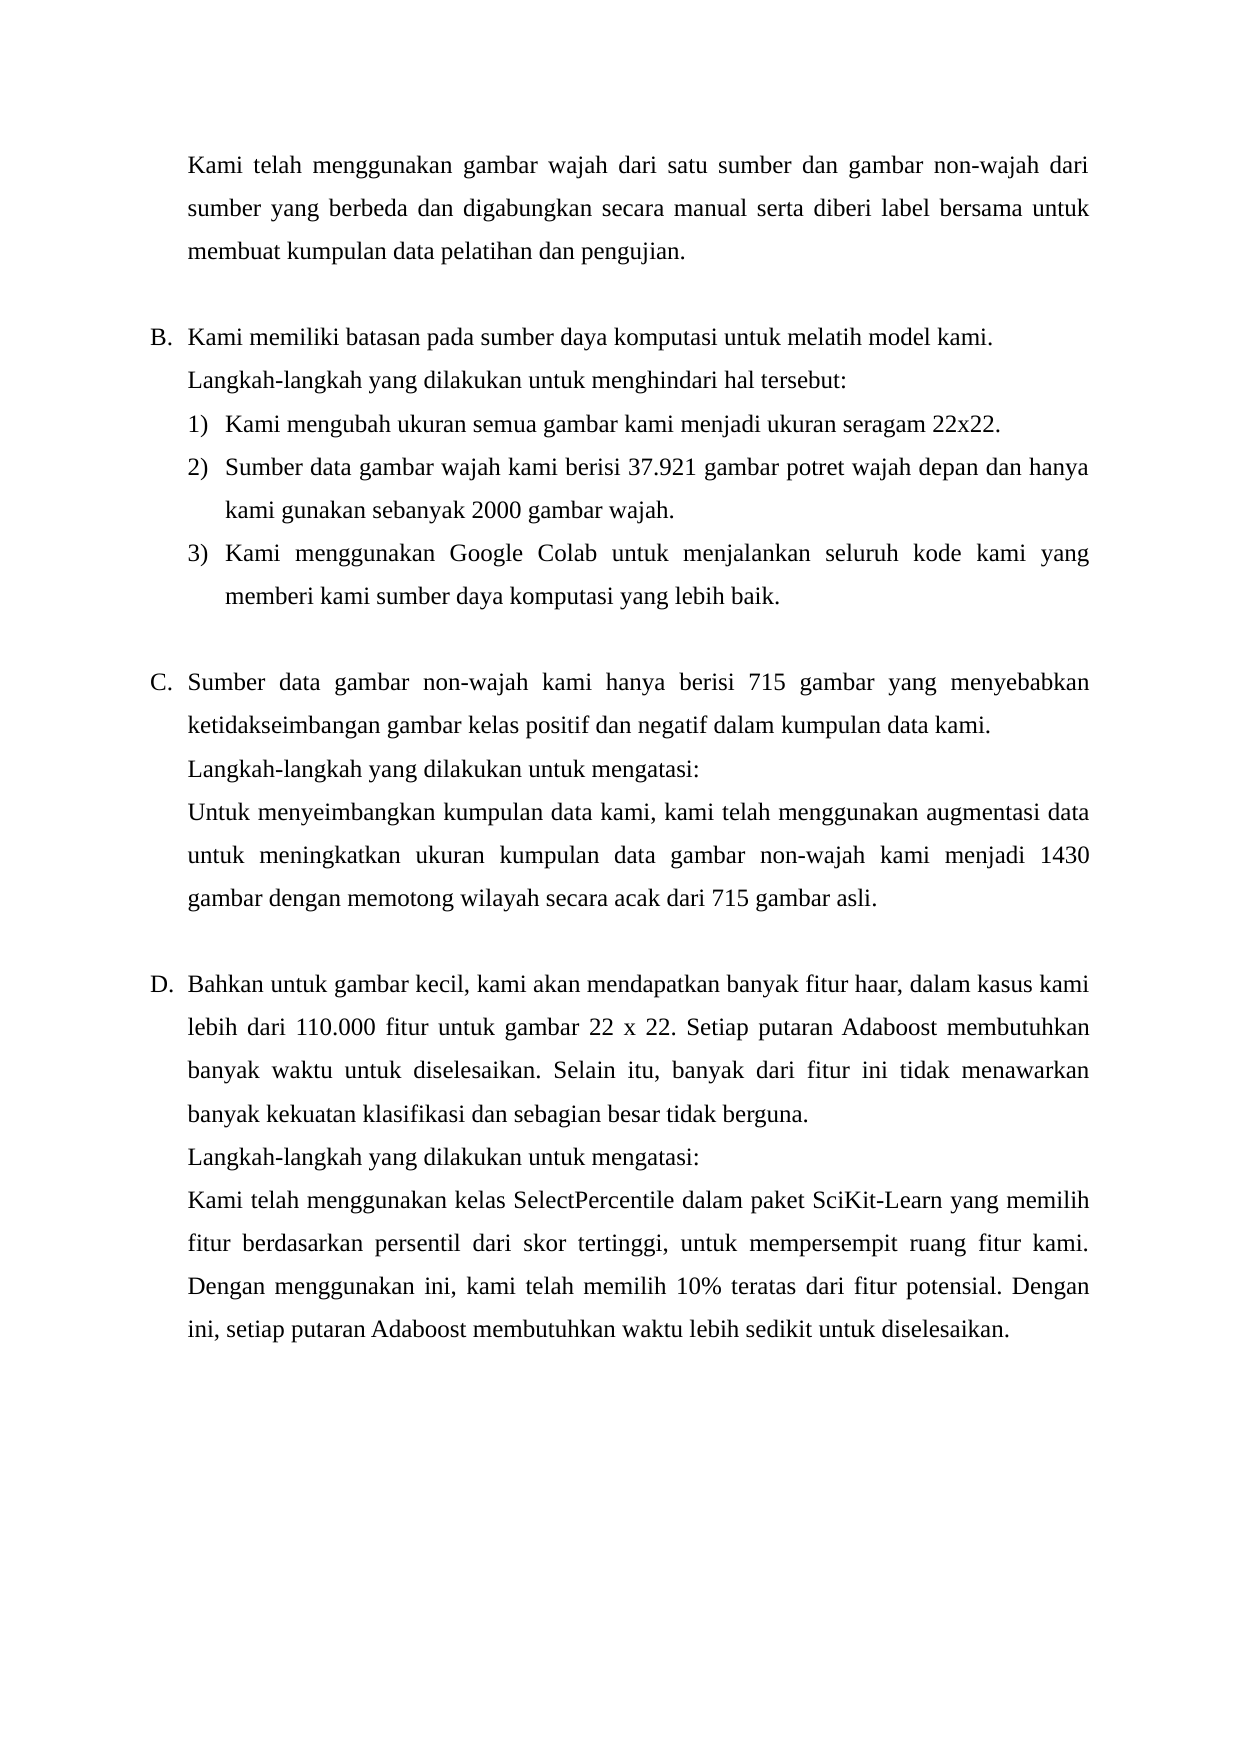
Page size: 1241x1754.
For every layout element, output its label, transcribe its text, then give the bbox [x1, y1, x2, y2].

list Langkah-langkah yang dilakukan untuk menghindari hal tersebut: [187, 366, 1090, 394]
list Kami memiliki batasan pada sumber daya komputasi untuk melatih model kami. [150, 322, 1090, 351]
list Kami telah menggunakan gambar wajah dari satu sumber dan gambar non-wajah dari sumber yang berbeda dan digabungkan secara manual serta diberi label bersama untuk membuat kumpulan data pelatihan dan pengujian. [187, 150, 1090, 265]
list Langkah-langkah yang dilakukan untuk mengatasi: [187, 1142, 1090, 1171]
list Untuk menyeimbangkan kumpulan data kami, kami telah menggunakan augmentasi data untuk meningkatkan ukuran kumpulan data gambar non-wajah kami menjadi 1430 gambar dengan memotong wilayah secara acak dari 715 gambar asli. [187, 797, 1090, 912]
list Sumber data gambar non-wajah kami hanya berisi 715 gambar yang menyebabkan ketidakseimbangan gambar kelas positif dan negatif dalam kumpulan data kami. [150, 667, 1090, 739]
list Kami menggunakan Google Colab untuk menjalankan seluruh kode kami yang memberi kami sumber daya komputasi yang lebih baik. [187, 538, 1090, 610]
list Kami telah menggunakan kelas SelectPercentile dalam paket SciKit-Learn yang memilih fitur berdasarkan persentil dari skor tertinggi, untuk mempersempit ruang fitur kami. Dengan menggunakan ini, kami telah memilih 10% teratas dari fitur potensial. Dengan ini, setiap putaran Adaboost membutuhkan waktu lebih sedikit untuk diselesaikan. [187, 1185, 1090, 1343]
list Langkah-langkah yang dilakukan untuk mengatasi: [187, 754, 1090, 782]
list Kami mengubah ukuran semua gambar kami menjadi ukuran seragam 22x22. [187, 409, 1090, 437]
list Bahkan untuk gambar kecil, kami akan mendapatkan banyak fitur haar, dalam kasus kami lebih dari 110.000 fitur untuk gambar 22 x 22. Setiap putaran Adaboost membutuhkan banyak waktu untuk diselesaikan. Selain itu, banyak dari fitur ini tidak menawarkan banyak kekuatan klasifikasi dan sebagian besar tidak berguna. [150, 969, 1090, 1127]
list Sumber data gambar wajah kami berisi 37.921 gambar potret wajah depan dan hanya kami gunakan sebanyak 2000 gambar wajah. [187, 452, 1090, 524]
